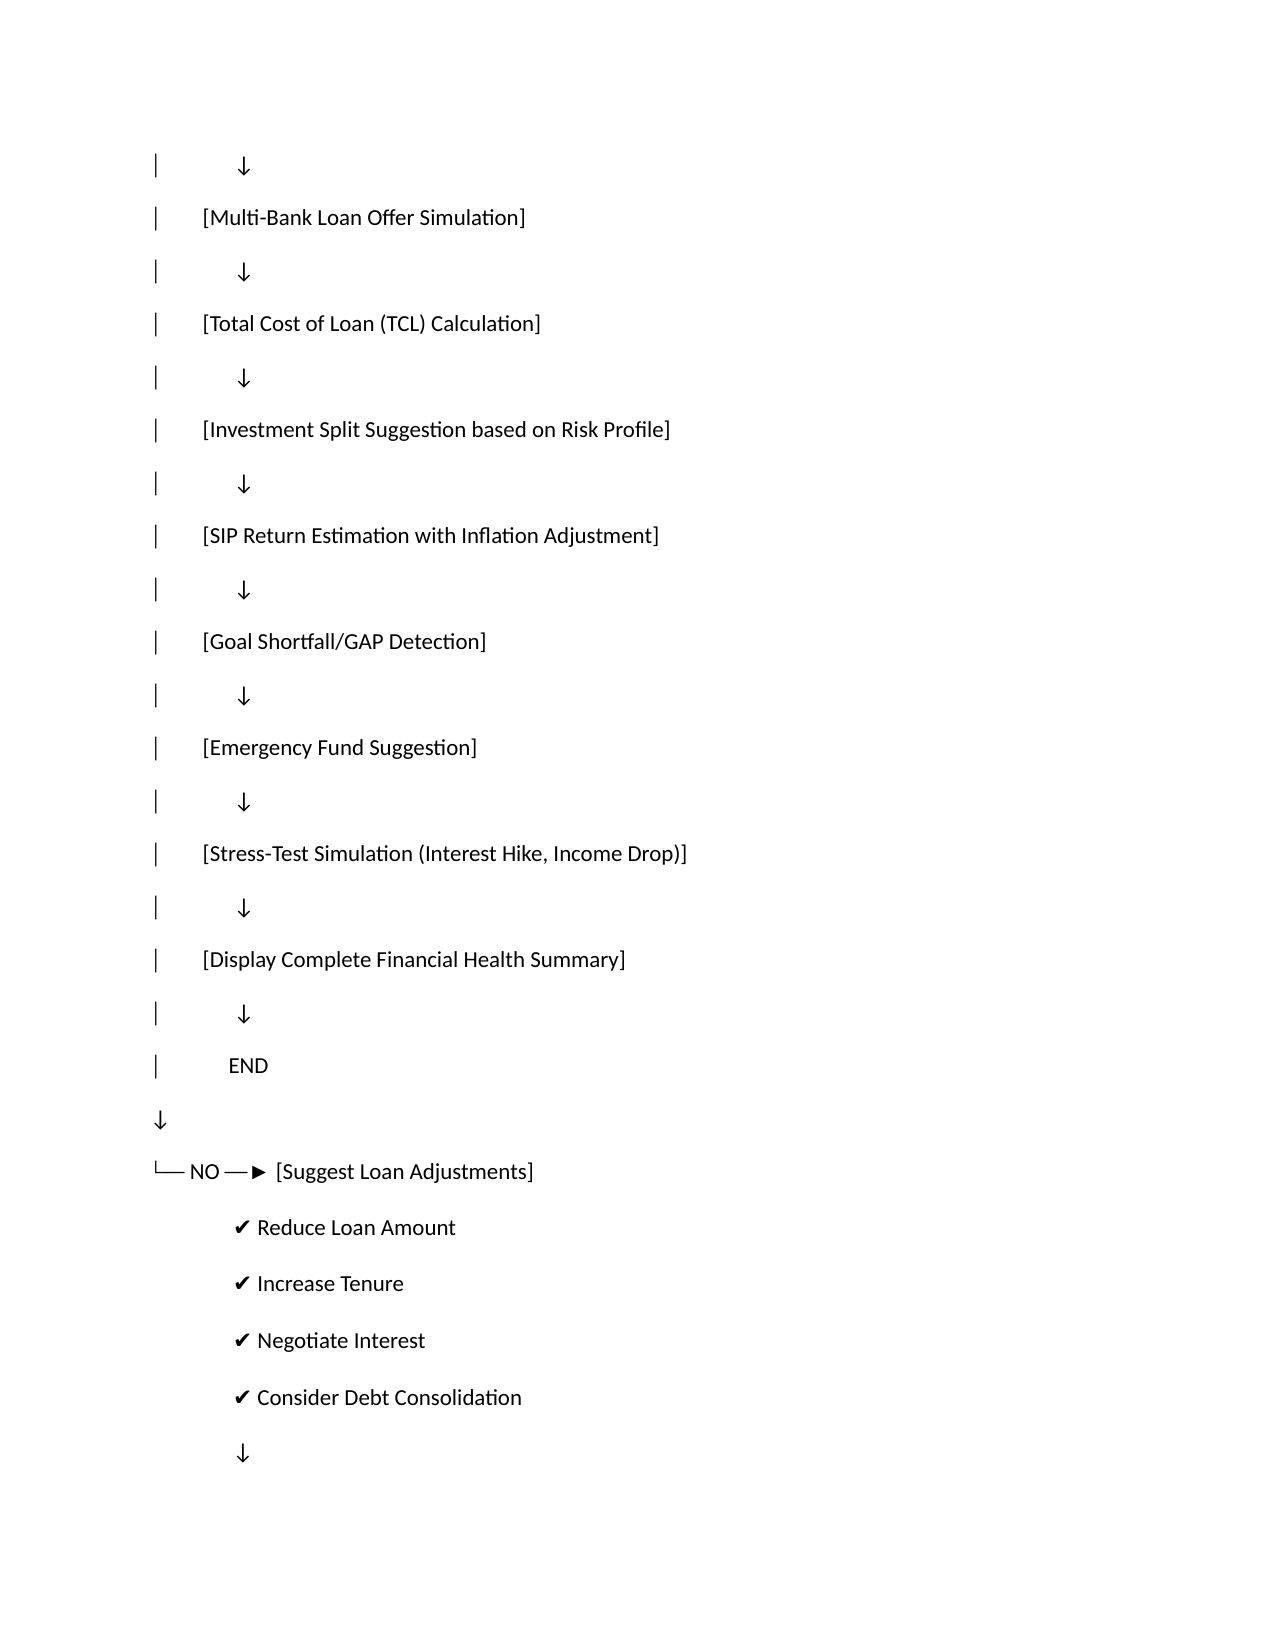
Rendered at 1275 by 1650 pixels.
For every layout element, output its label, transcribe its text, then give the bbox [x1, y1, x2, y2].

text │ ↓ [150, 680, 1125, 708]
text └── NO ──► [Suggest Loan Adjustments] [150, 1157, 1125, 1185]
text │ [SIP Return Estimation with Inflation Adjustment] [150, 521, 1125, 549]
text │ END [150, 1051, 1125, 1079]
text │ [Multi-Bank Loan Offer Simulation] [150, 203, 1125, 231]
text │ [Stress-Test Simulation (Interest Hike, Income Drop)] [150, 839, 1125, 867]
text │ ↓ [150, 468, 1125, 496]
text ↓ [150, 1104, 1125, 1132]
text │ [Total Cost of Loan (TCL) Calculation] [150, 309, 1125, 337]
text ✔ Consider Debt Consolidation [150, 1381, 1125, 1412]
text │ ↓ [150, 998, 1125, 1026]
text │ [Emergency Fund Suggestion] [150, 733, 1125, 761]
text │ ↓ [150, 892, 1125, 920]
text ✔ Negotiate Interest [150, 1324, 1125, 1355]
text │ ↓ [150, 256, 1125, 284]
text │ [Goal Shortfall/GAP Detection] [150, 627, 1125, 655]
text │ ↓ [150, 362, 1125, 390]
text │ [Display Complete Financial Health Summary] [150, 945, 1125, 973]
text ↓ [150, 1437, 1125, 1466]
text │ ↓ [150, 574, 1125, 602]
text │ [Investment Split Suggestion based on Risk Profile] [150, 415, 1125, 443]
text ✔ Increase Tenure [150, 1267, 1125, 1298]
text │ ↓ [150, 150, 1125, 178]
text │ ↓ [150, 786, 1125, 814]
text ✔ Reduce Loan Amount [150, 1210, 1125, 1242]
